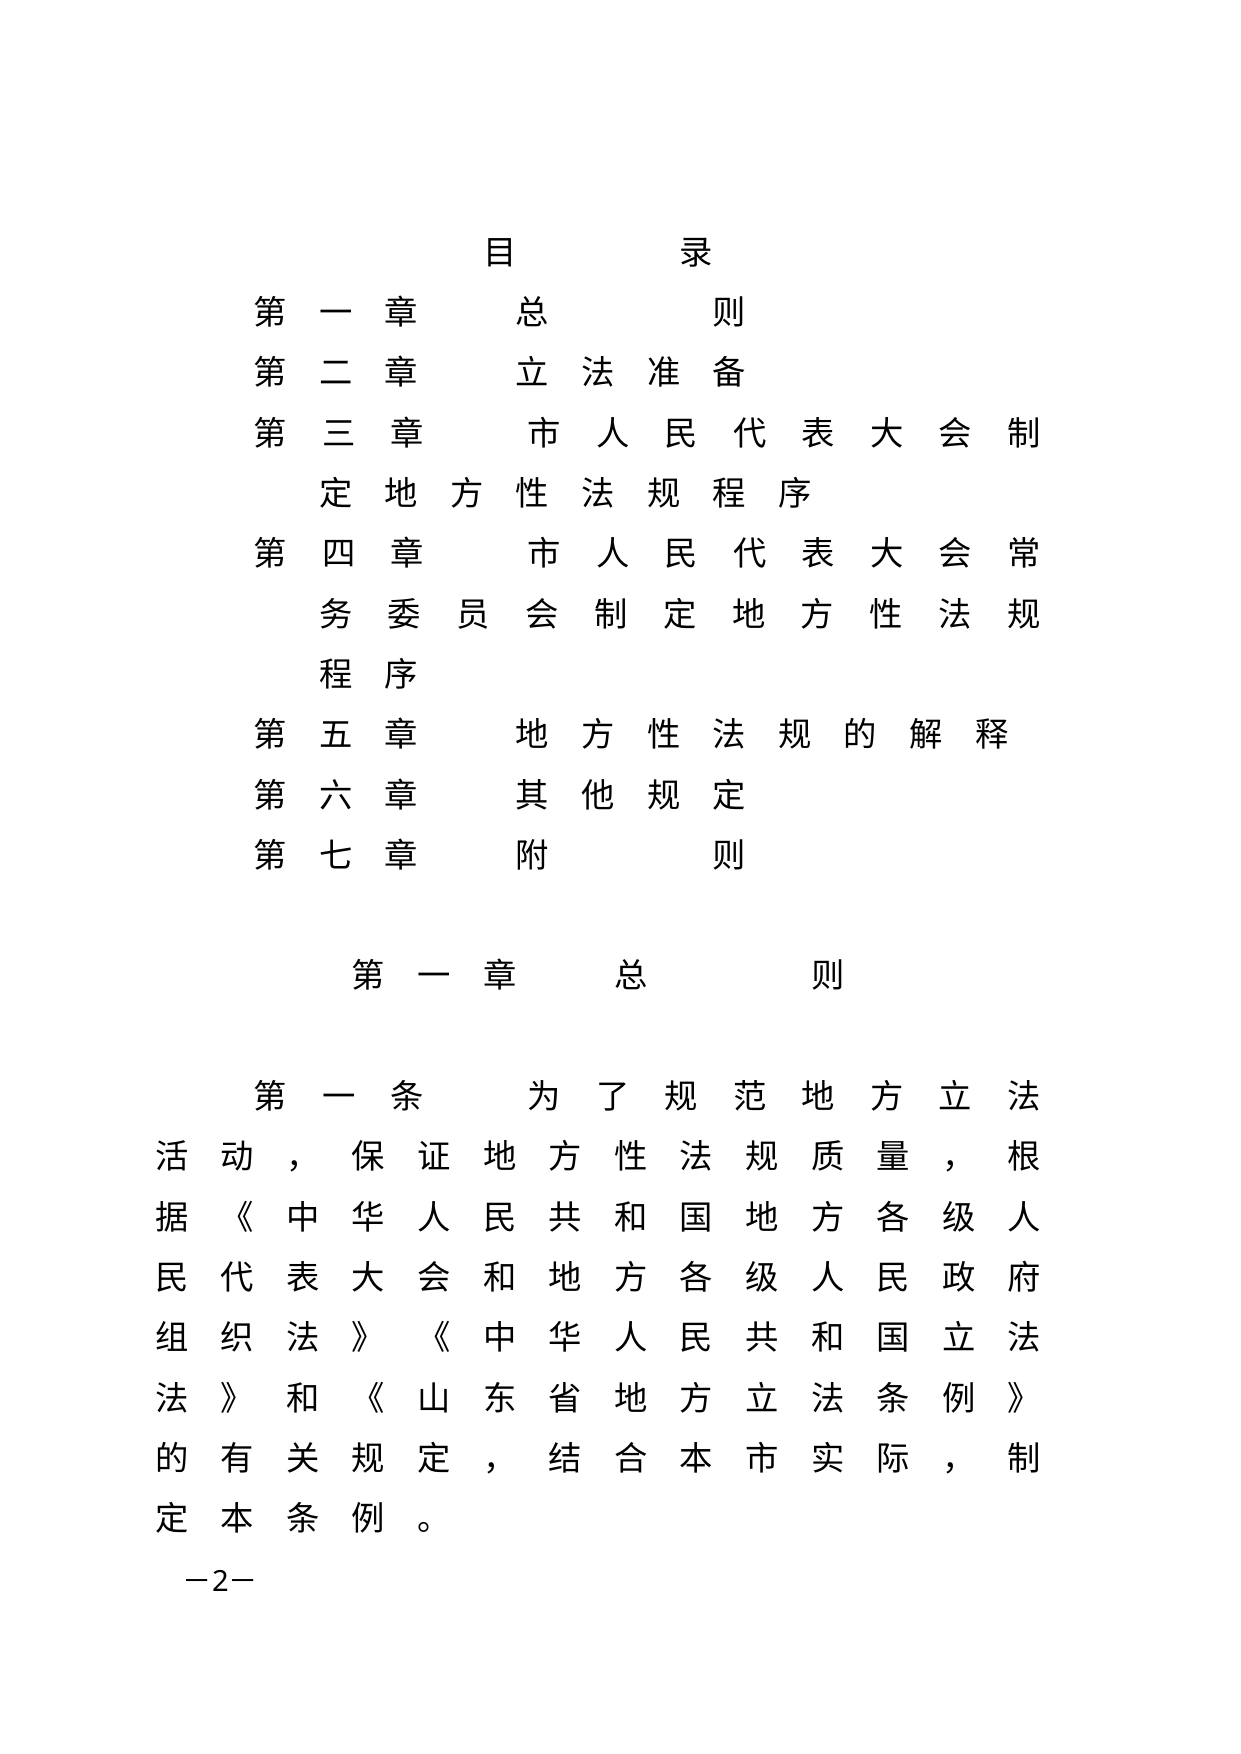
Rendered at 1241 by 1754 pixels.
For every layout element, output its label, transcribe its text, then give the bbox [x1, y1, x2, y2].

text 第一章 总 则 [221, 280, 1073, 340]
text 第二章 立法准备 [221, 340, 1073, 400]
text 第五章 地方性法规的解释 [221, 702, 1073, 762]
text 第六章 其他规定 [221, 762, 1073, 823]
text 第三章 市人民代表大会制定地方性法规程序 [221, 400, 1073, 521]
text 第一章 总 则 [155, 943, 1073, 1003]
text 第一条 为了规范地方立法活动，保证地方性法规质量，根据《中华人民共和国地方各级人民代表大会和地方各级人民政府组织法》《中华人民共和国立法法》和《山东省地方立法条例》的有关规定，结合本市实际，制定本条例。 [155, 1064, 1073, 1546]
text 目 录 [155, 219, 1073, 280]
text 第四章 市人民代表大会常务委员会制定地方性法规程序 [221, 521, 1073, 702]
text 第七章 附 则 [221, 823, 1073, 883]
